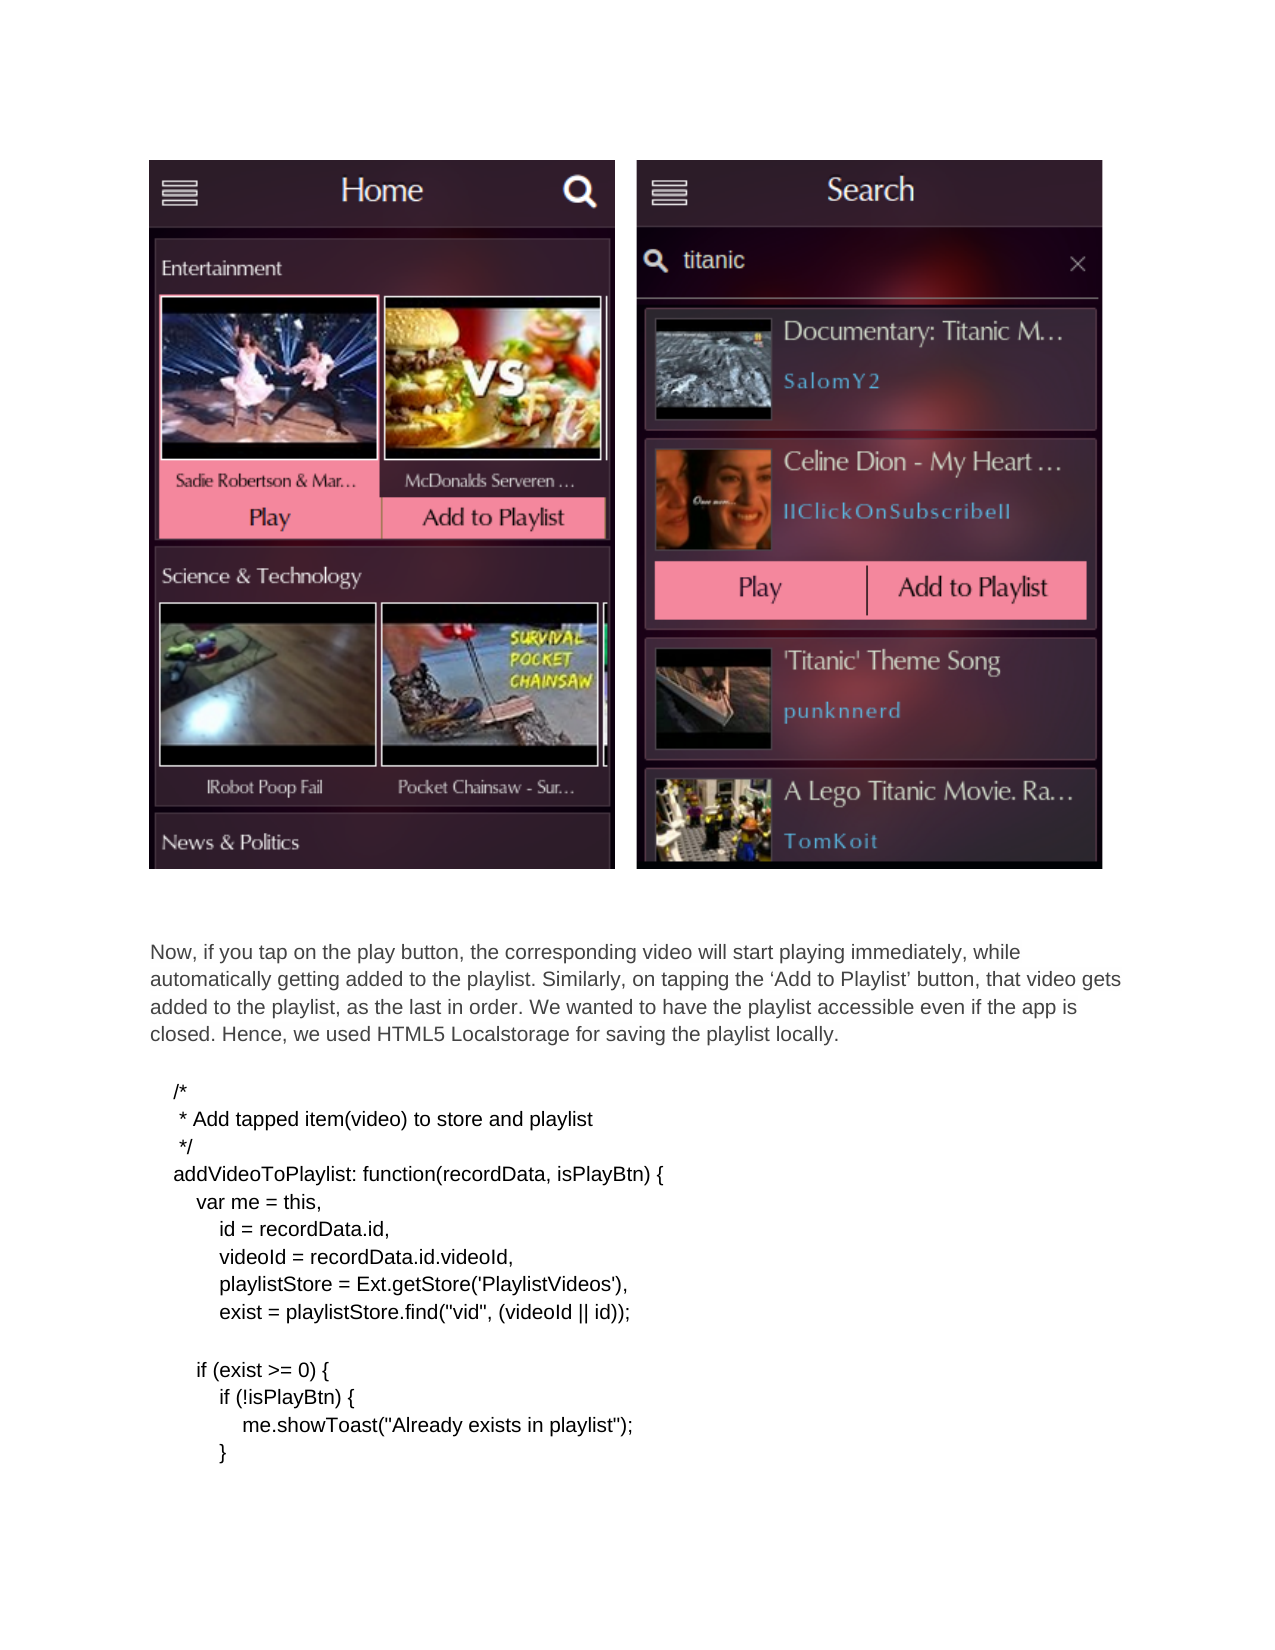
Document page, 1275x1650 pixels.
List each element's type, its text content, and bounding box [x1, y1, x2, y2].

table_header [139, 150, 626, 879]
text } [150, 1440, 1125, 1464]
text */ [150, 1135, 1125, 1159]
text id = recordData.id, [150, 1217, 1125, 1241]
text addVideoToPlaylist: function(recordData, isPlayBtn) { [150, 1162, 1125, 1186]
table_header [626, 150, 1114, 879]
text me.showToast("Already exists in playlist"); [150, 1412, 1125, 1436]
text playlistStore = Ext.getStore('PlaylistVideos'), [150, 1272, 1125, 1296]
text var me = this, [150, 1190, 1125, 1214]
text /* [150, 1080, 1125, 1104]
text * Add tapped item(video) to store and playlist [150, 1107, 1125, 1131]
text if (exist >= 0) { [150, 1357, 1125, 1381]
picture [149, 160, 615, 869]
text videoId = recordData.id.videoId, [150, 1245, 1125, 1269]
text if (!isPlayBtn) { [150, 1385, 1125, 1409]
picture [636, 160, 1103, 869]
text Now, if you tap on the play button, the corresponding video will start playing immediately, while automatically getting added to the playlist. Similarly, on tapping the ‘Add to Playlist’ button, that video gets added to the playlist, as the last in order. We wanted to have the playlist accessible even if the app is closed. Hence, we used HTML5 Localstorage for saving the playlist locally. [150, 939, 1125, 1046]
text exist = playlistStore.find("vid", (videoId || id)); [150, 1300, 1125, 1324]
